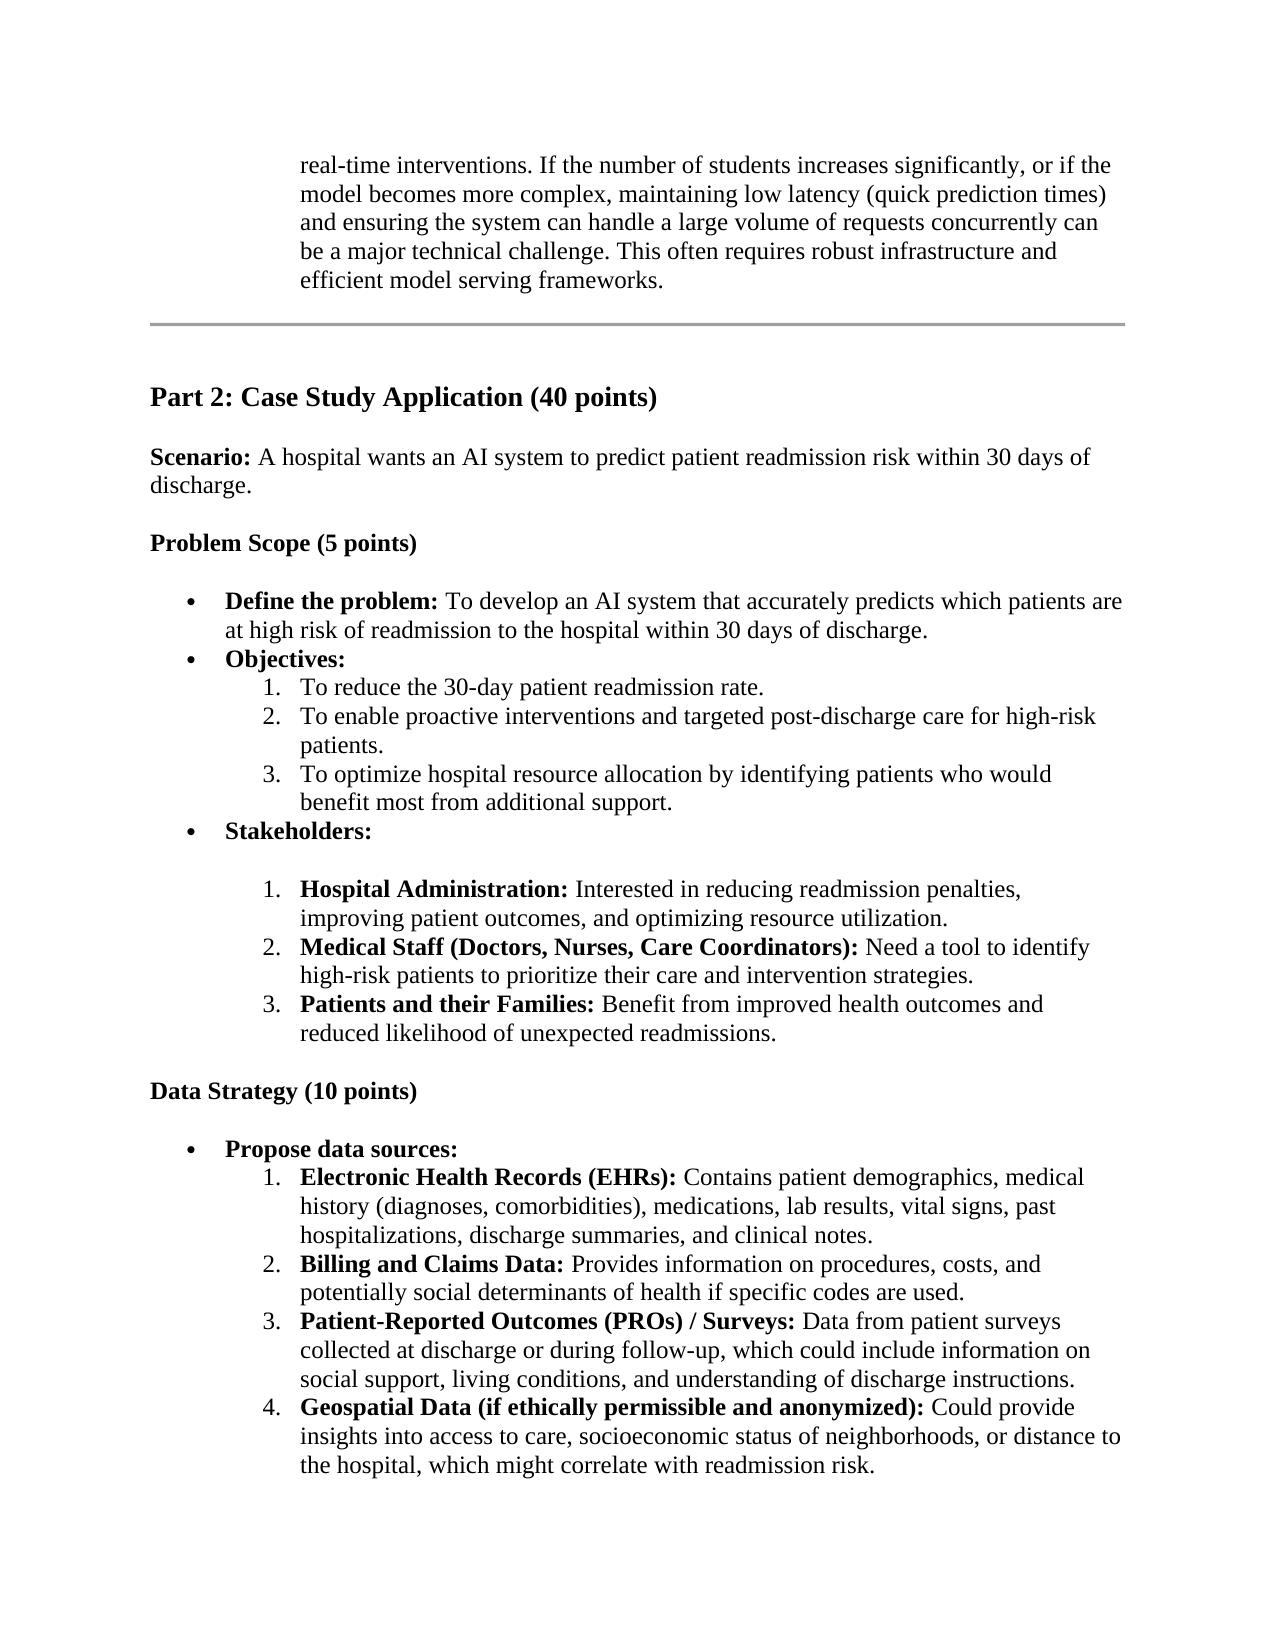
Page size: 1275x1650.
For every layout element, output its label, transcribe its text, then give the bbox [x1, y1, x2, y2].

list Hospital Administration: Interested in reducing readmission penalties, improving patient outcomes, and optimizing resource utilization. [262, 874, 1125, 932]
list Billing and Claims Data: Provides information on procedures, costs, and potentially social determinants of health if specific codes are used. [262, 1249, 1125, 1306]
list Stakeholders: [187, 816, 1125, 845]
list To enable proactive interventions and targeted post-discharge care for high-risk patients. [262, 701, 1125, 759]
text Scenario: A hospital wants an AI system to predict patient readmission risk within 30 days of discharge. [150, 442, 1125, 499]
list Patients and their Families: Benefit from improved health outcomes and reduced likelihood of unexpected readmissions. [262, 989, 1125, 1047]
list Patient-Reported Outcomes (PROs) / Surveys: Data from patient surveys collected at discharge or during follow-up, which could include information on social support, living conditions, and understanding of discharge instructions. [262, 1306, 1125, 1392]
list Propose data sources: [187, 1134, 1125, 1162]
list Medical Staff (Doctors, Nurses, Care Coordinators): Need a tool to identify high-risk patients to prioritize their care and intervention strategies. [262, 932, 1125, 989]
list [262, 150, 1125, 294]
text Data Strategy (10 points) [150, 1076, 1125, 1104]
list Geospatial Data (if ethically permissible and anonymized): Could provide insights into access to care, socioeconomic status of neighborhoods, or distance to the hospital, which might correlate with readmission risk. [262, 1392, 1125, 1479]
list Objectives: [187, 644, 1125, 672]
list Define the problem: To develop an AI system that accurately predicts which patients are at high risk of readmission to the hospital within 30 days of discharge. [187, 586, 1125, 644]
list To reduce the 30-day patient readmission rate. [262, 672, 1125, 701]
list To optimize hospital resource allocation by identifying patients who would benefit most from additional support. [262, 759, 1125, 816]
text Problem Scope (5 points) [150, 528, 1125, 557]
list Electronic Health Records (EHRs): Contains patient demographics, medical history (diagnoses, comorbidities), medications, lab results, vital signs, past hospitalizations, discharge summaries, and clinical notes. [262, 1162, 1125, 1249]
text Part 2: Case Study Application (40 points) [150, 380, 1125, 412]
